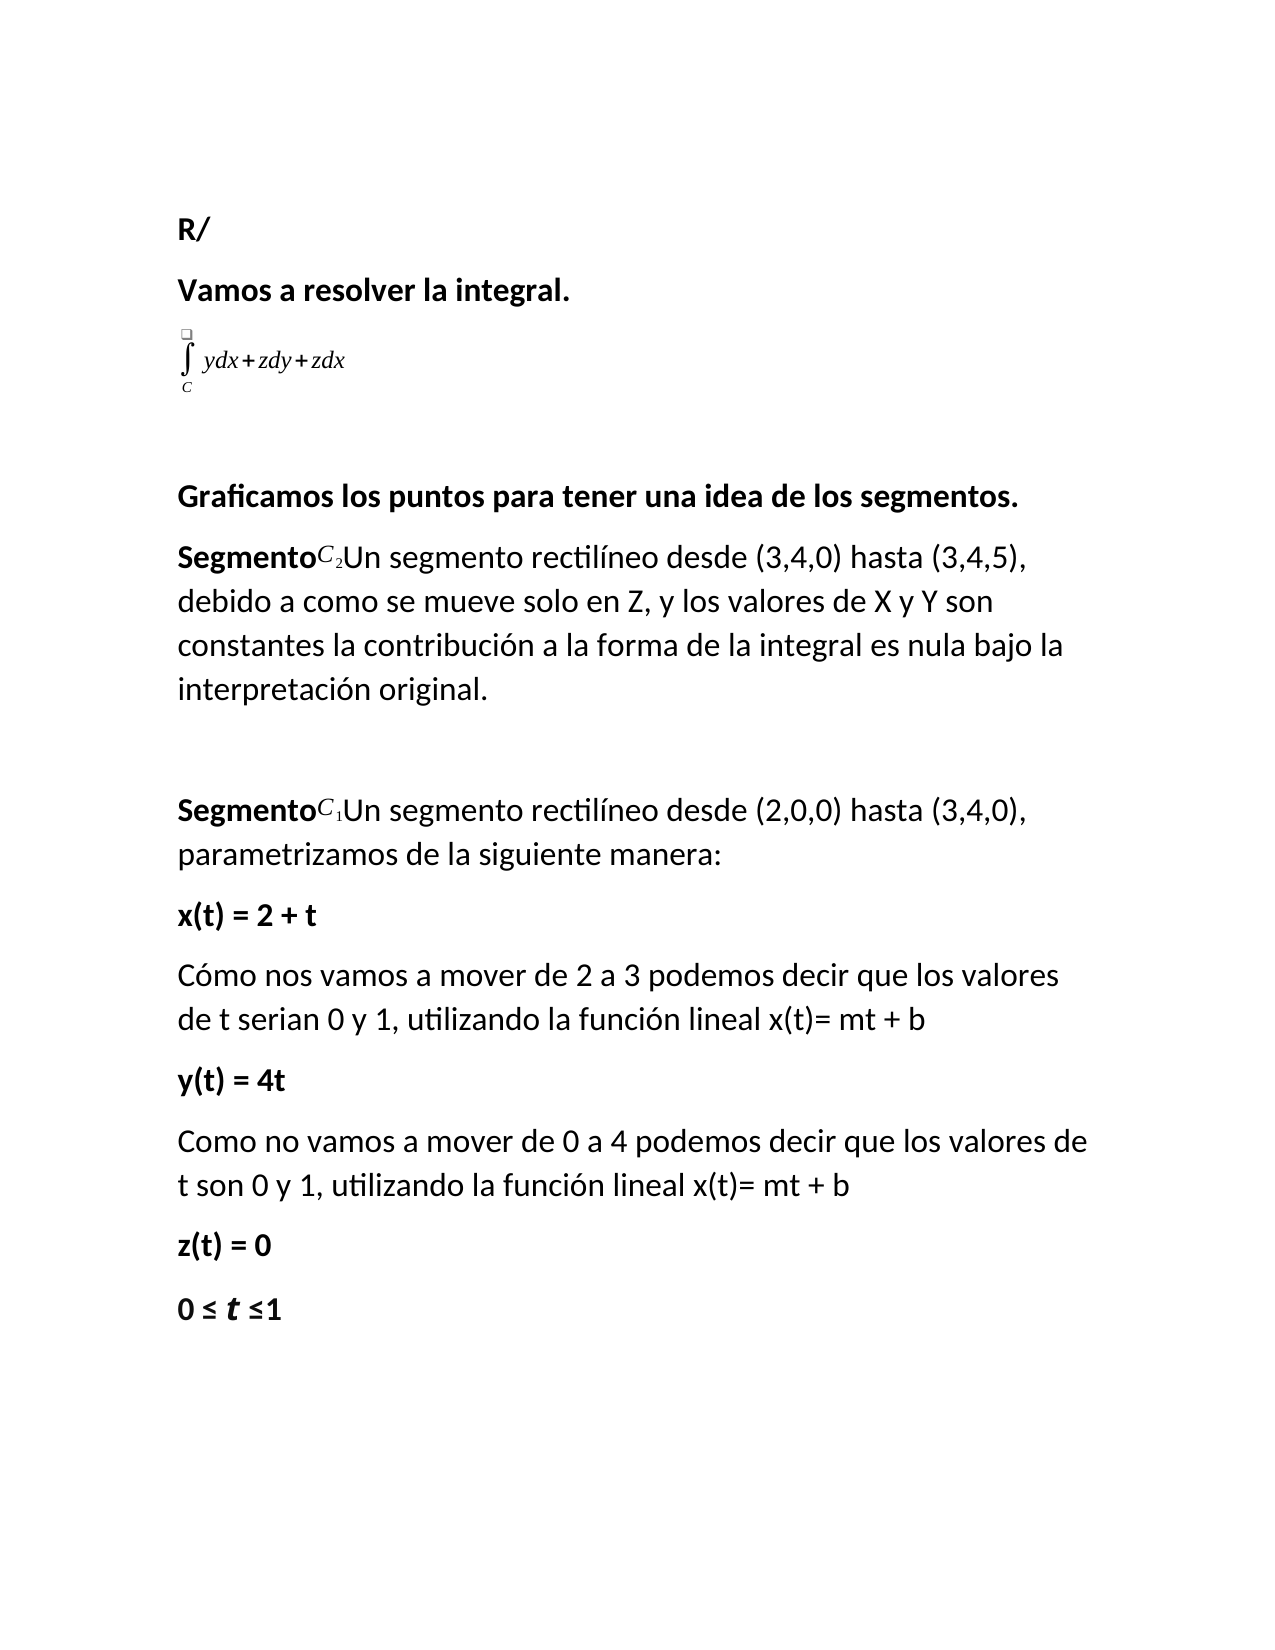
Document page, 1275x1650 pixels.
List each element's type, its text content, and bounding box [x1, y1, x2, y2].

text Como no vamos a mover de 0 a 4 podemos decir que los valores de t son 0 y 1, utilizando la función lineal x(t)= mt + b [177, 1119, 1098, 1204]
text y(t) = 4t [177, 1059, 1098, 1100]
text x(t) = 2 + t [177, 894, 1098, 934]
text Cómo nos vamos a mover de 2 a 3 podemos decir que los valores de t serian 0 y 1, utilizando la función lineal x(t)= mt + b [177, 954, 1098, 1039]
text R/ [177, 208, 1098, 249]
text 0 ≤ t ≤1 [248, 1285, 1098, 1330]
text z(t) = 0 [177, 1224, 1098, 1265]
text Graficamos los puntos para tener una idea de los segmentos. [177, 475, 1098, 516]
text SegmentoUn segmento rectilíneo desde (3,4,0) hasta (3,4,5), debido a como se mueve solo en Z, y los valores de X y Y son constantes la contribución a la forma de la integral es nula bajo la interpretación original. [177, 536, 1098, 709]
text Vamos a resolver la integral. [177, 269, 1098, 309]
text SegmentoUn segmento rectilíneo desde (2,0,0) hasta (3,4,0), parametrizamos de la siguiente manera: [177, 789, 1098, 874]
